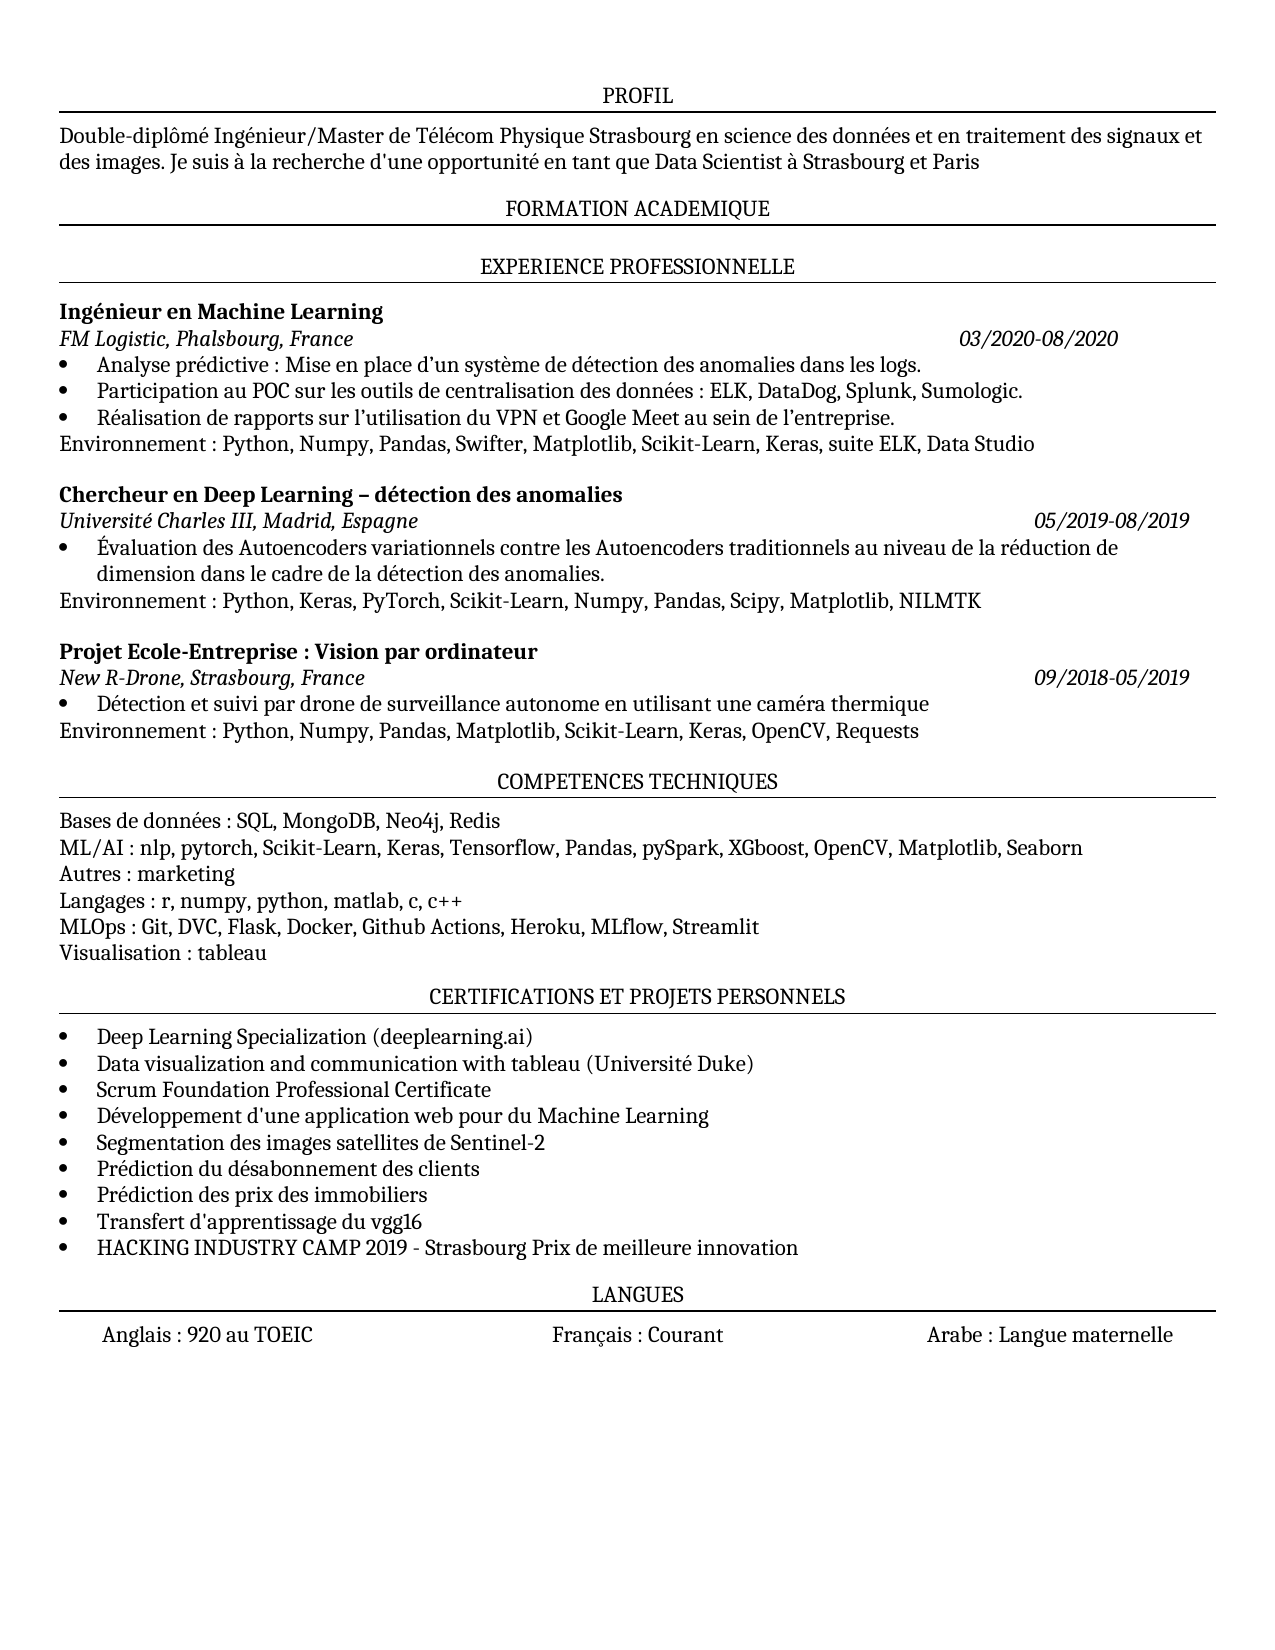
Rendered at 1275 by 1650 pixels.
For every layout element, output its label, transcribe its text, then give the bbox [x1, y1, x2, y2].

text New R-Drone, Strasbourg, France 09/2018-05/2019 [59, 665, 1216, 691]
text Environnement : Python, Keras, PyTorch, Scikit-Learn, Numpy, Pandas, Scipy, Matplotlib, NILMTK [59, 587, 1216, 614]
text Université Charles III, Madrid, Espagne 05/2019-08/2019 [59, 508, 1216, 535]
text Anglais : 920 au TOEIC Français : Courant Arabe : Langue maternelle [59, 1322, 1216, 1348]
list Détection et suivi par drone de surveillance autonome en utilisant une caméra thermique [59, 691, 1216, 717]
text ML/AI : nlp, pytorch, Scikit-Learn, Keras, Tensorflow, Pandas, pySpark, XGboost, OpenCV, Matplotlib, Seaborn [59, 835, 1216, 861]
text COMPETENCES TECHNIQUES [59, 768, 1216, 797]
text CERTIFICATIONS ET PROJETS PERSONNELS [59, 984, 1216, 1013]
list Évaluation des Autoencoders variationnels contre les Autoencoders traditionnels au niveau de la réduction de dimension dans le cadre de la détection des anomalies. [59, 535, 1216, 587]
text Environnement : Python, Numpy, Pandas, Swifter, Matplotlib, Scikit-Learn, Keras, suite ELK, Data Studio [59, 431, 1216, 457]
list Prédiction des prix des immobiliers [59, 1182, 1216, 1208]
list Développement d'une application web pour du Machine Learning [59, 1103, 1216, 1129]
text Bases de données : SQL, MongoDB, Neo4j, Redis [59, 808, 1216, 835]
list Réalisation de rapports sur l’utilisation du VPN et Google Meet au sein de l’entreprise. [59, 404, 1216, 431]
list Participation au POC sur les outils de centralisation des données : ELK, DataDog, Splunk, Sumologic. [59, 378, 1216, 404]
text FORMATION ACADEMIQUE [59, 196, 1216, 224]
text FM Logistic, Phalsbourg, France 03/2020-08/2020 [59, 326, 1216, 352]
text Environnement : Python, Numpy, Pandas, Matplotlib, Scikit-Learn, Keras, OpenCV, Requests [59, 717, 1216, 744]
list Prédiction du désabonnement des clients [59, 1156, 1216, 1182]
text Autres : marketing [59, 861, 1216, 887]
text EXPERIENCE PROFESSIONNELLE [59, 253, 1216, 282]
list Analyse prédictive : Mise en place d’un système de détection des anomalies dans les logs. [59, 352, 1216, 378]
text Chercheur en Deep Learning – détection des anomalies [59, 482, 1216, 508]
list Deep Learning Specialization (deeplearning.ai) [59, 1024, 1216, 1050]
text MLOps : Git, DVC, Flask, Docker, Github Actions, Heroku, MLflow, Streamlit [59, 914, 1216, 940]
text Projet Ecole-Entreprise : Vision par ordinateur [59, 638, 1216, 665]
list Segmentation des images satellites de Sentinel-2 [59, 1129, 1216, 1156]
list Data visualization and communication with tableau (Université Duke) [59, 1050, 1216, 1077]
text Visualisation : tableau [59, 940, 1216, 966]
text Ingénieur en Machine Learning [59, 299, 1216, 326]
list Transfert d'apprentissage du vgg16 [59, 1208, 1216, 1235]
list HACKING INDUSTRY CAMP 2019 - Strasbourg Prix de meilleure innovation [59, 1235, 1216, 1261]
text Langages : r, numpy, python, matlab, c, c++ [59, 887, 1216, 914]
text PROFIL [59, 83, 1216, 111]
list Scrum Foundation Professional Certificate [59, 1077, 1216, 1103]
text LANGUES [59, 1282, 1216, 1310]
text Double-diplômé Ingénieur/Master de Télécom Physique Strasbourg en science des données et en traitement des signaux et des images. Je suis à la recherche d'une opportunité en tant que Data Scientist à Strasbourg et Paris [59, 122, 1216, 175]
